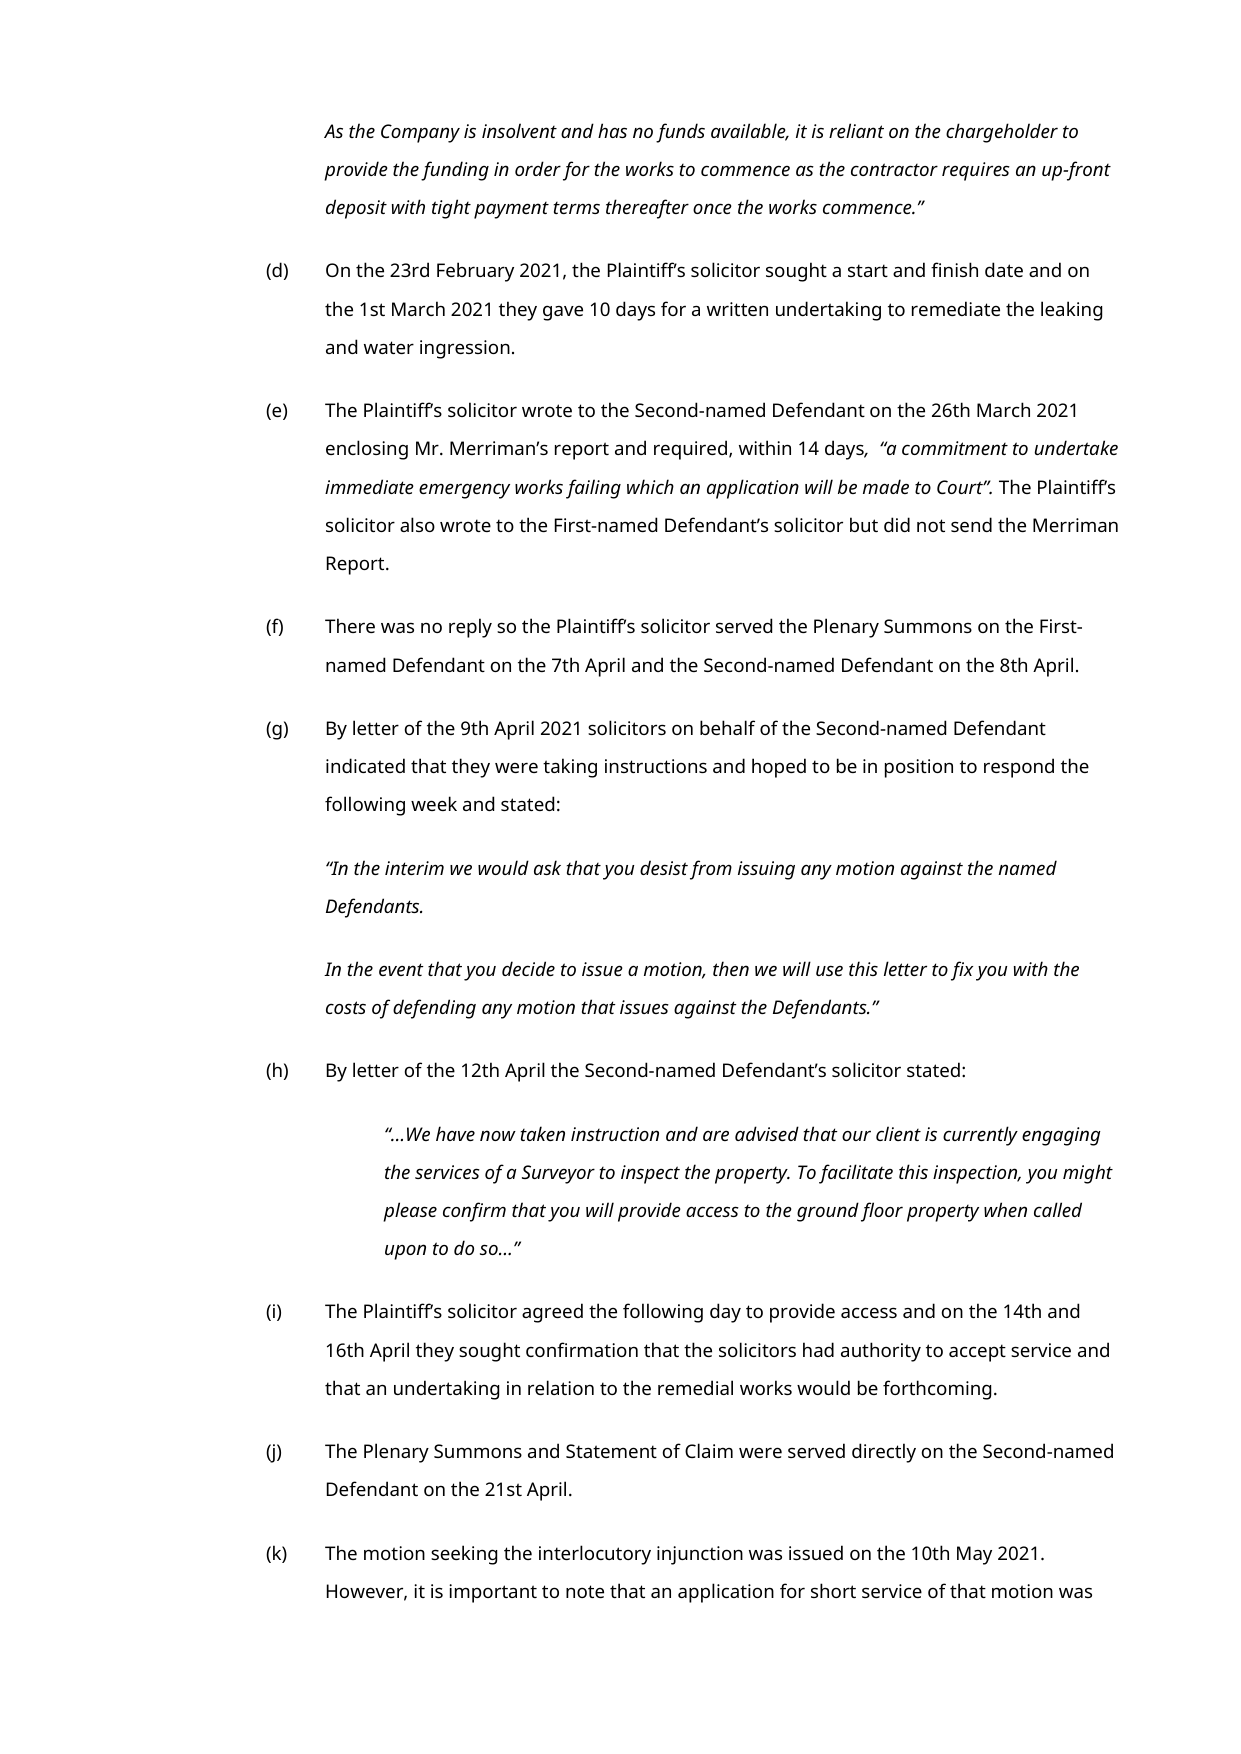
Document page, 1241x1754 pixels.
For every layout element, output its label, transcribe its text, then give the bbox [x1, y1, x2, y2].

text (f) There was no reply so the Plaintiff’s solicitor served the Plenary Summons on the First-named Defendant on the 7th April and the Second-named Defendant on the 8th April. [266, 614, 1122, 677]
text As the Company is insolvent and has no funds available, it is reliant on the chargeholder to provide the funding in order for the works to commence as the contractor requires an up-front deposit with tight payment terms thereafter once the works commence.” [266, 118, 1122, 220]
text In the event that you decide to issue a motion, then we will use this letter to fix you with the costs of defending any motion that issues against the Defendants.” [266, 956, 1122, 1020]
text (d) On the 23rd February 2021, the Plaintiff’s solicitor sought a start and finish date and on the 1st March 2021 they gave 10 days for a written undertaking to remediate the leaking and water ingression. [266, 258, 1122, 360]
text (e) The Plaintiff’s solicitor wrote to the Second-named Defendant on the 26th March 2021 enclosing Mr. Merriman’s report and required, within 14 days, “a commitment to undertake immediate emergency works failing which an application will be made to Court”. The Plaintiff’s solicitor also wrote to the First-named Defendant’s solicitor but did not send the Merriman Report. [266, 397, 1122, 576]
text “In the interim we would ask that you desist from issuing any motion against the named Defendants. [266, 855, 1122, 918]
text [266, 1540, 1122, 1604]
text (j) The Plenary Summons and Statement of Claim were served directly on the Second-named Defendant on the 21st April. [266, 1438, 1122, 1502]
text “…We have now taken instruction and are advised that our client is currently engaging the services of a Surveyor to inspect the property. To facilitate this inspection, you might please confirm that you will provide access to the ground floor property when called upon to do so…” [325, 1121, 1122, 1261]
text (i) The Plaintiff’s solicitor agreed the following day to provide access and on the 14th and 16th April they sought confirmation that the solicitors had authority to accept service and that an undertaking in relation to the remedial works would be forthcoming. [266, 1299, 1122, 1401]
text (g) By letter of the 9th April 2021 solicitors on behalf of the Second-named Defendant indicated that they were taking instructions and hoped to be in position to respond the following week and stated: [266, 715, 1122, 817]
text (h) By letter of the 12th April the Second-named Defendant’s solicitor stated: [266, 1058, 1122, 1083]
